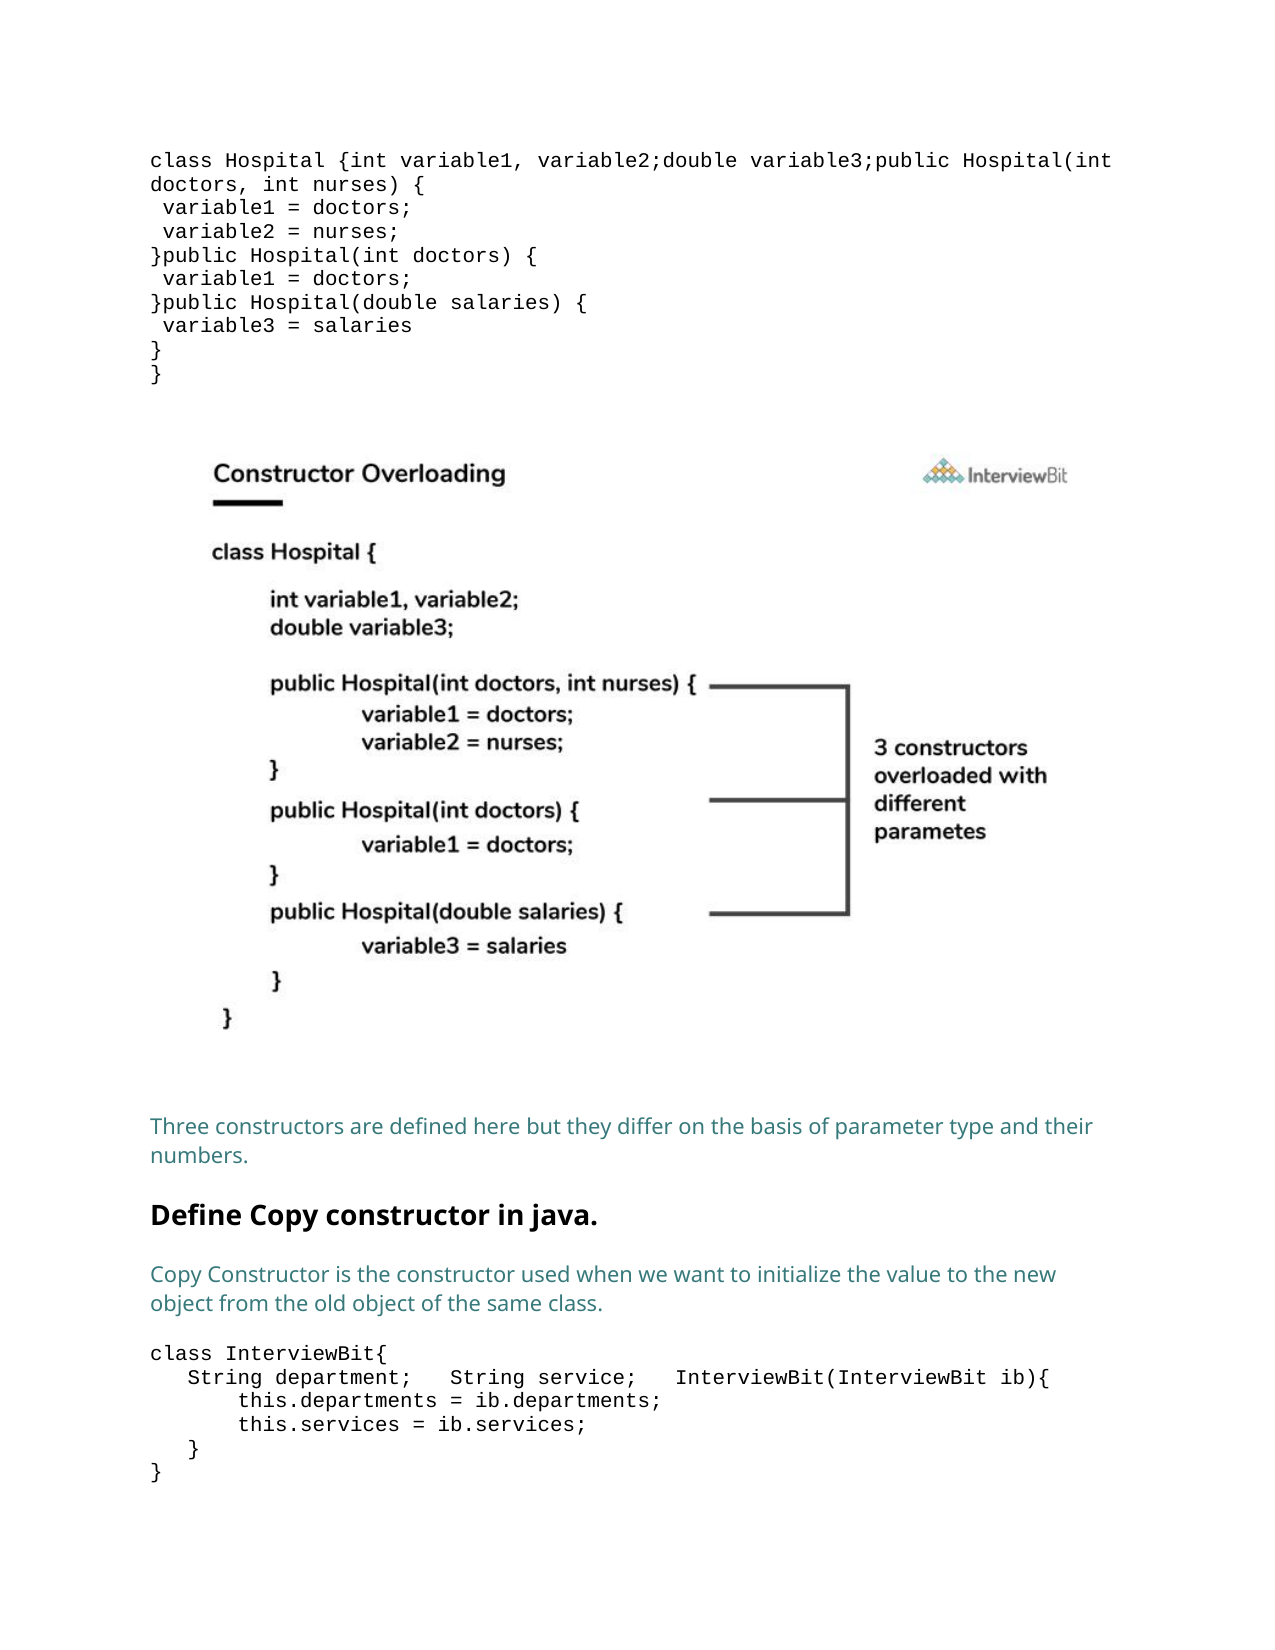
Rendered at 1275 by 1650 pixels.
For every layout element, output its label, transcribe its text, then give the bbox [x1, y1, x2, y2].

text Copy Constructor is the constructor used when we want to initialize the value to the new object from the old object of the same class. [150, 1258, 1125, 1318]
text Three constructors are defined here but they differ on the basis of parameter type and their numbers. [150, 1111, 1125, 1170]
subtitle Define Copy constructor in java. [150, 1195, 1125, 1233]
text class Hospital {int variable1, variable2;double variable3;public Hospital(int doctors, int nurses) { variable1 = doctors; variable2 = nurses; }public Hospital(int doctors) { variable1 = doctors; }public Hospital(double salaries) { variable3 = salaries } } [150, 150, 1125, 386]
text class InterviewBit{ String department; String service; InterviewBit(InterviewBit ib){ this.departments = ib.departments; this.services = ib.services; } } [150, 1343, 1125, 1485]
picture [150, 415, 1125, 1082]
